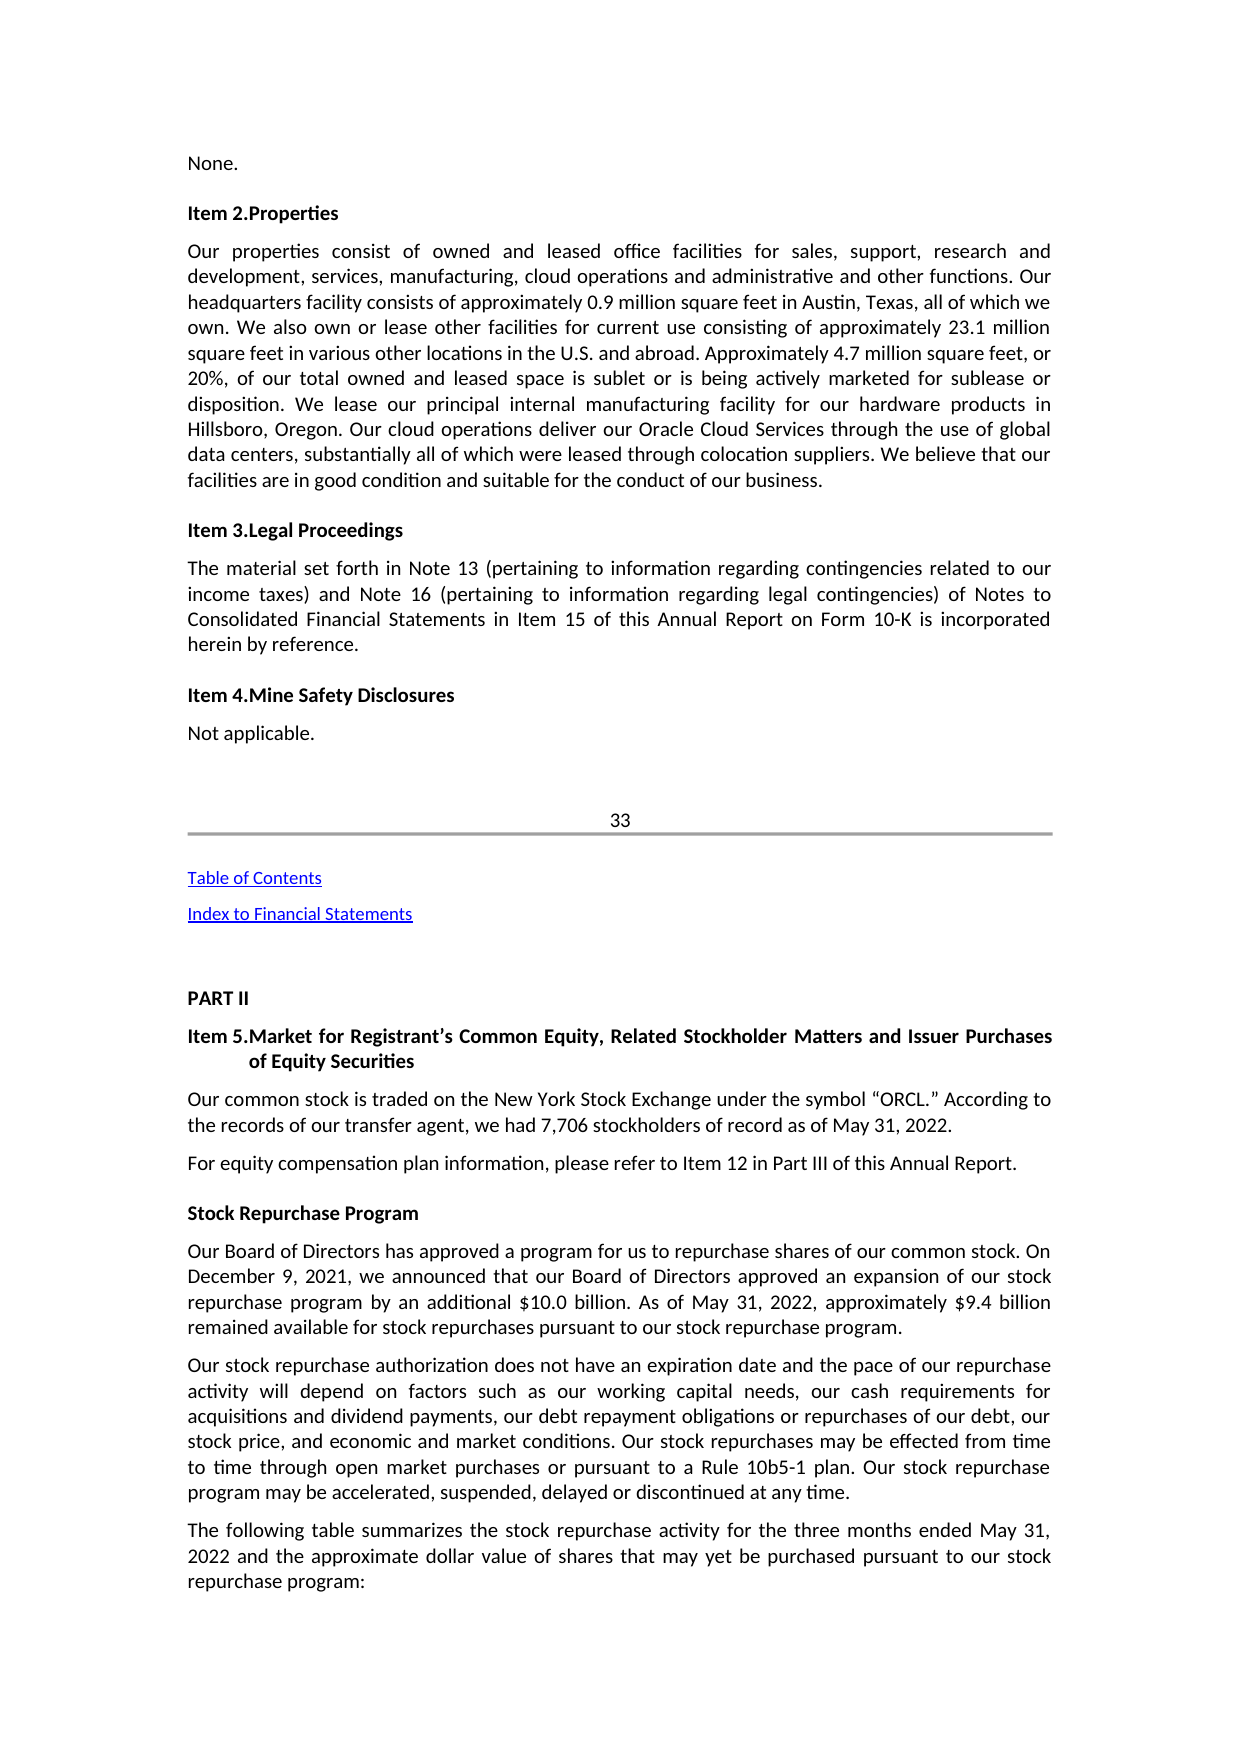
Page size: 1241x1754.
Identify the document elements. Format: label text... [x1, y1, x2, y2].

text Not applicable. [187, 720, 1053, 745]
text For equity compensation plan information, please refer to Item 12 in Part III of this Annual Report. [187, 1150, 1053, 1175]
text Our properties consist of owned and leased office facilities for sales, support, research and development, services, manufacturing, cloud operations and administrative and other functions. Our headquarters facility consists of approximately 0.9 million square feet in Austin, Texas, all of which we own. We also own or lease other facilities for current use consisting of approximately 23.1 million square feet in various other locations in the U.S. and abroad. Approximately 4.7 million square feet, or 20%, of our total owned and leased space is sublet or is being actively marketed for sublease or disposition. We lease our principal internal manufacturing facility for our hardware products in Hillsboro, Oregon. Our cloud operations deliver our Oracle Cloud Services through the use of global data centers, substantially all of which were leased through colocation suppliers. We believe that our facilities are in good condition and suitable for the conduct of our business. [187, 238, 1053, 492]
text PART II [187, 985, 1053, 1011]
table_header Properties [249, 175, 1053, 226]
text The following table summarizes the stock repurchase activity for the three months ended May 31, 2022 and the approximate dollar value of shares that may yet be purchased pursuant to our stock repurchase program: [187, 1517, 1053, 1594]
text None. [187, 150, 1053, 175]
table_header Legal Proceedings [249, 493, 1053, 543]
text Our common stock is traded on the New York Stock Exchange under the symbol “ORCL.” According to the records of our transfer agent, we had 7,706 stockholders of record as of May 31, 2022. [187, 1087, 1053, 1137]
table_header Mine Safety Disclosures [249, 657, 1053, 707]
text Stock Repurchase Program [187, 1200, 1053, 1226]
text Table of Contents [187, 866, 1053, 889]
text Index to Financial Statements [187, 902, 1053, 925]
table_header Item 2. [188, 175, 249, 226]
text Our Board of Directors has approved a program for us to repurchase shares of our common stock. On December 9, 2021, we announced that our Board of Directors approved an expansion of our stock repurchase program by an additional $10.0 billion. As of May 31, 2022, approximately $9.4 billion remained available for stock repurchases pursuant to our stock repurchase program. [187, 1238, 1053, 1340]
table_header Market for Registrant’s Common Equity, Related Stockholder Matters and Issuer Purchases of Equity Securities [249, 1011, 1053, 1074]
table_header Item 5. [188, 1011, 249, 1074]
text 33 [187, 807, 1053, 832]
text The material set forth in Note 13 (pertaining to information regarding contingencies related to our income taxes) and Note 16 (pertaining to information regarding legal contingencies) of Notes to Consolidated Financial Statements in Item 15 of this Annual Report on Form 10-K is incorporated herein by reference. [187, 555, 1053, 657]
table_header Item 3. [188, 493, 249, 543]
table_header Item 4. [188, 657, 249, 707]
text Our stock repurchase authorization does not have an expiration date and the pace of our repurchase activity will depend on factors such as our working capital needs, our cash requirements for acquisitions and dividend payments, our debt repayment obligations or repurchases of our debt, our stock price, and economic and market conditions. Our stock repurchases may be effected from time to time through open market purchases or pursuant to a Rule 10b5-1 plan. Our stock repurchase program may be accelerated, suspended, delayed or discontinued at any time. [187, 1352, 1053, 1505]
